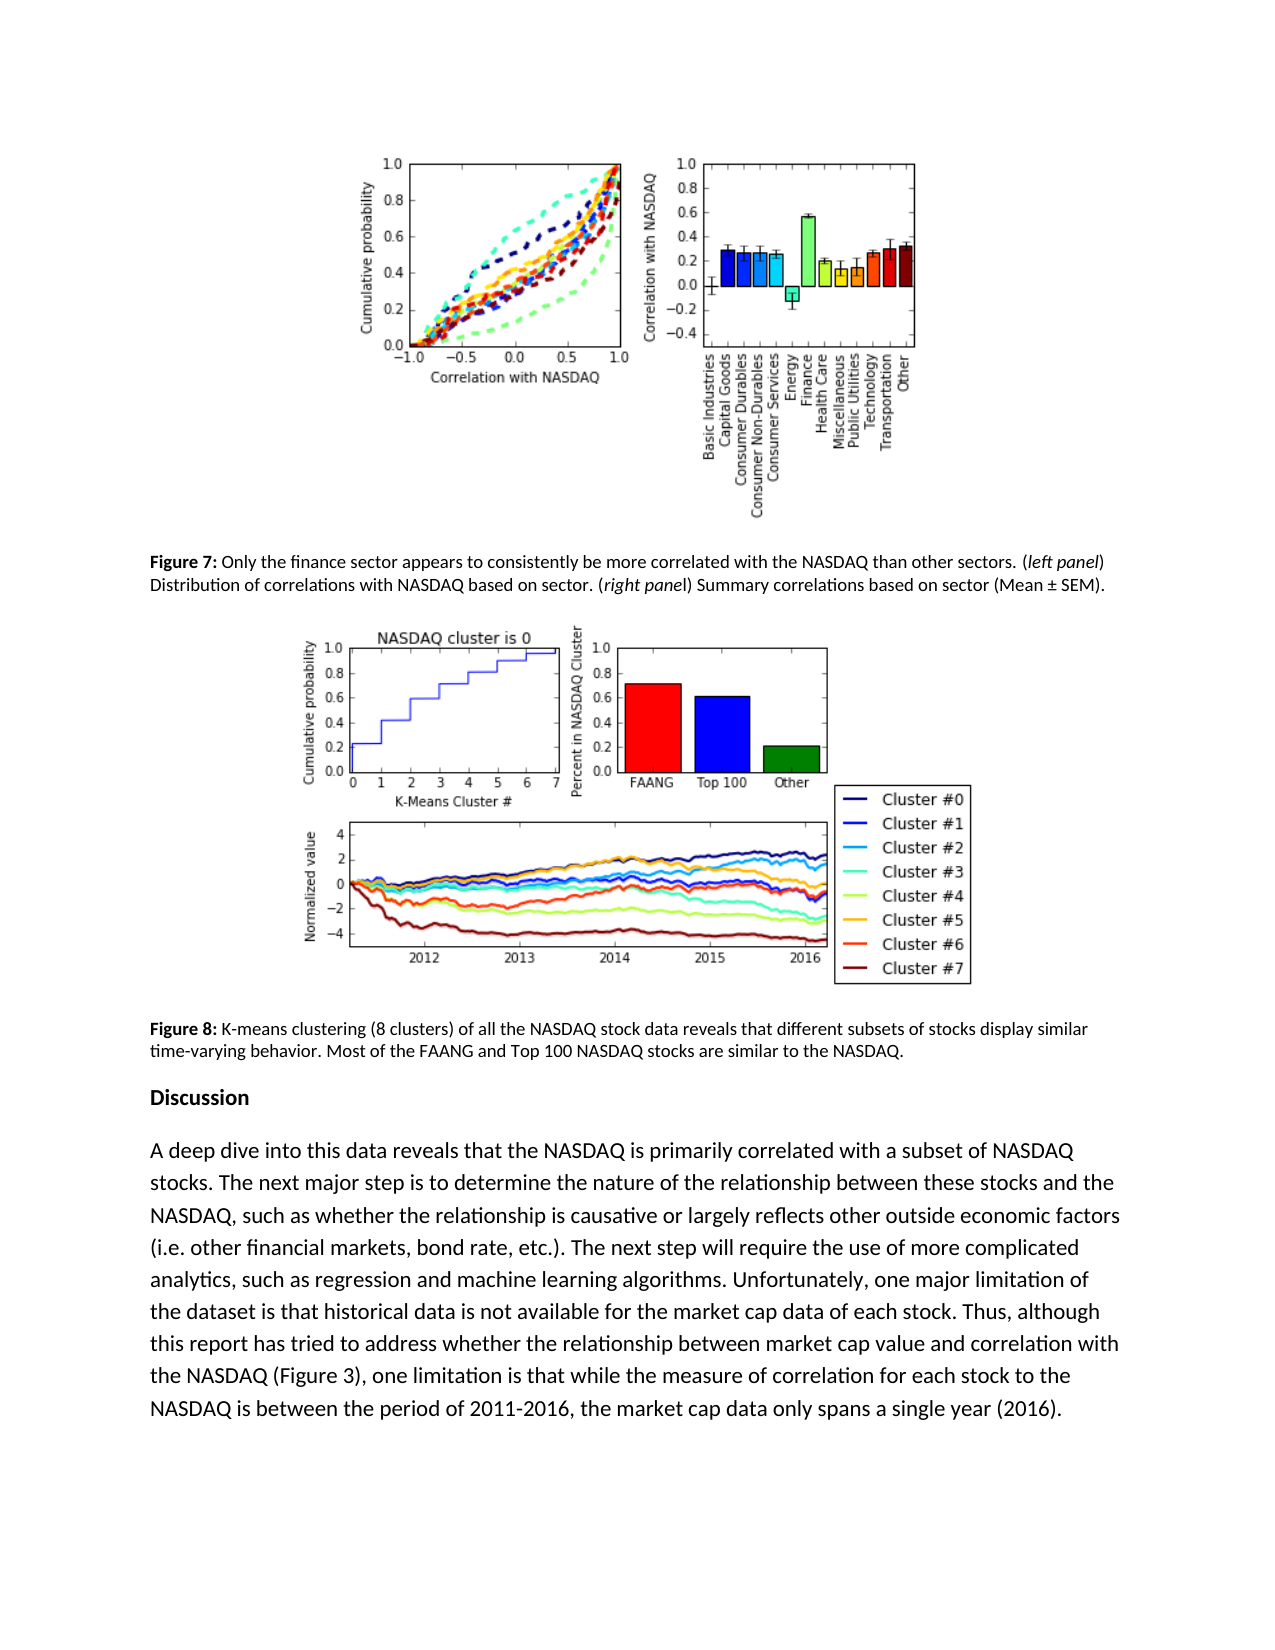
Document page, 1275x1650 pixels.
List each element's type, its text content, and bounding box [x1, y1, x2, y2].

picture [296, 616, 979, 992]
text Figure 7: Only the finance sector appears to consistently be more correlated with the NASDAQ than other sectors. (left panel) Distribution of correlations with NASDAQ based on sector. (right panel) Summary correlations based on sector (Mean ± SEM). [150, 550, 1125, 596]
text Figure 8: K-means clustering (8 clusters) of all the NASDAQ stock data reveals that different subsets of stocks display similar time-varying behavior. Most of the FAANG and Top 100 NASDAQ stocks are similar to the NASDAQ. [150, 1017, 1125, 1062]
picture [353, 150, 922, 525]
text Discussion [150, 1083, 1125, 1111]
text A deep dive into this data reveals that the NASDAQ is primarily correlated with a subset of NASDAQ stocks. The next major step is to determine the nature of the relationship between these stocks and the NASDAQ, such as whether the relationship is causative or largely reflects other outside economic factors (i.e. other financial markets, bond rate, etc.). The next step will require the use of more complicated analytics, such as regression and machine learning algorithms. Unfortunately, one major limitation of the dataset is that historical data is not available for the market cap data of each stock. Thus, although this report has tried to address whether the relationship between market cap value and correlation with the NASDAQ (Figure 3), one limitation is that while the measure of correlation for each stock to the NASDAQ is between the period of 2011-2016, the market cap data only spans a single year (2016). [150, 1136, 1125, 1422]
